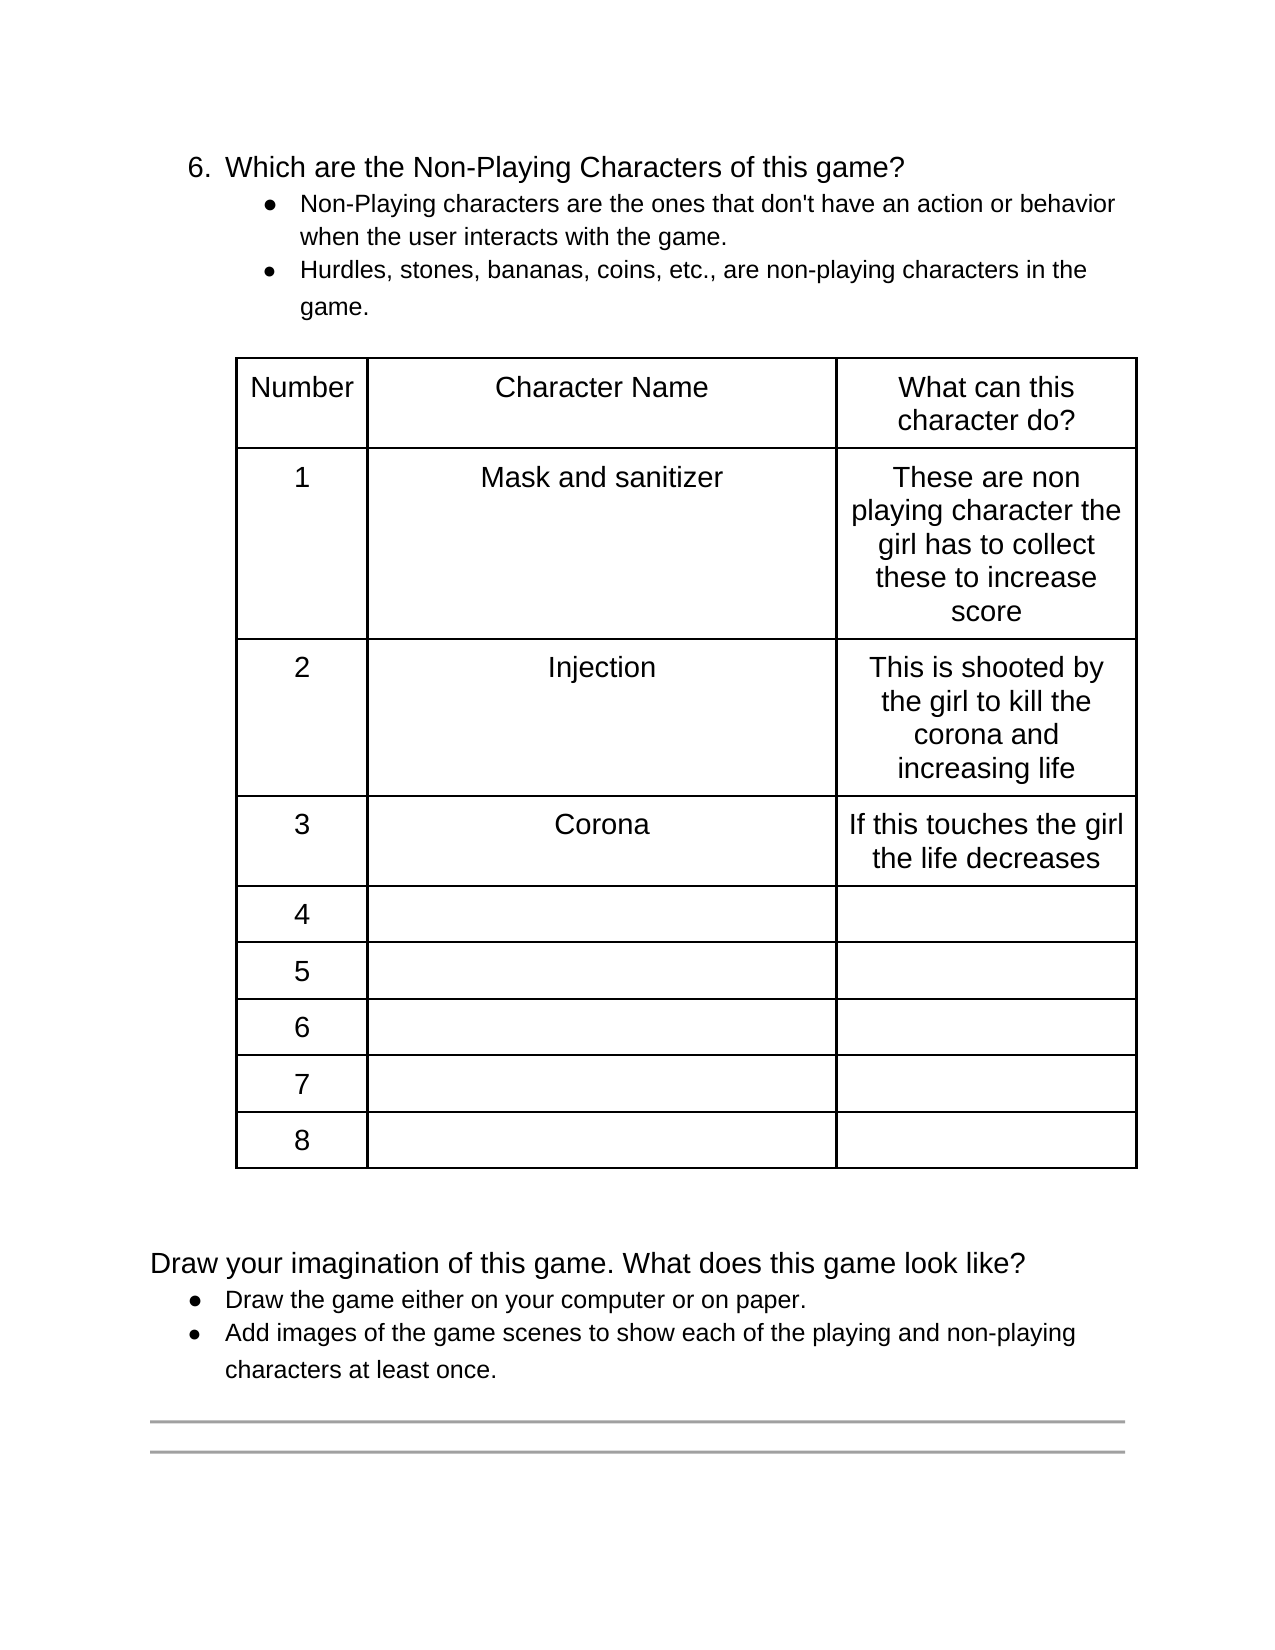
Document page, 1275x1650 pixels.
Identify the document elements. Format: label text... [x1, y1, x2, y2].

table_cell 6 [238, 1000, 366, 1054]
table_cell [838, 1056, 1135, 1111]
list Draw the game either on your computer or on paper. [187, 1285, 1125, 1313]
list Non-Playing characters are the ones that don't have an action or behavior when the user interacts with the game. [262, 188, 1125, 250]
list Which are the Non-Playing Characters of this game? [187, 150, 1125, 183]
table_cell 4 [238, 887, 366, 941]
table_cell [838, 1000, 1135, 1054]
table_cell Injection [369, 640, 835, 795]
table_cell 3 [238, 797, 366, 885]
table_cell This is shooted by the girl to kill the corona and increasing life [838, 640, 1135, 795]
table_cell Corona [369, 797, 835, 885]
table_header Number [238, 359, 366, 447]
table_cell These are non playing character the girl has to collect these to increase score [838, 449, 1135, 638]
list Add images of the game scenes to show each of the playing and non-playing characters at least once. [187, 1318, 1125, 1385]
list Hurdles, stones, bananas, coins, etc., are non-playing characters in the game. [262, 254, 1125, 322]
table_cell If this touches the girl the life decreases [838, 797, 1135, 885]
table_cell [838, 1113, 1135, 1167]
table_cell [369, 1056, 835, 1111]
table_cell [838, 887, 1135, 941]
table_cell Mask and sanitizer [369, 449, 835, 638]
table_cell 8 [238, 1113, 366, 1167]
table_cell [369, 943, 835, 998]
table_cell 5 [238, 943, 366, 998]
table_header What can this character do? [838, 359, 1135, 447]
text Draw your imagination of this game. What does this game look like? [150, 1246, 1125, 1280]
table_cell 7 [238, 1056, 366, 1111]
table_cell [369, 1000, 835, 1054]
table_cell [369, 887, 835, 941]
table_cell [369, 1113, 835, 1167]
table_header Character Name [369, 359, 835, 447]
table_cell 1 [238, 449, 366, 638]
table_cell [838, 943, 1135, 998]
table_cell 2 [238, 640, 366, 795]
